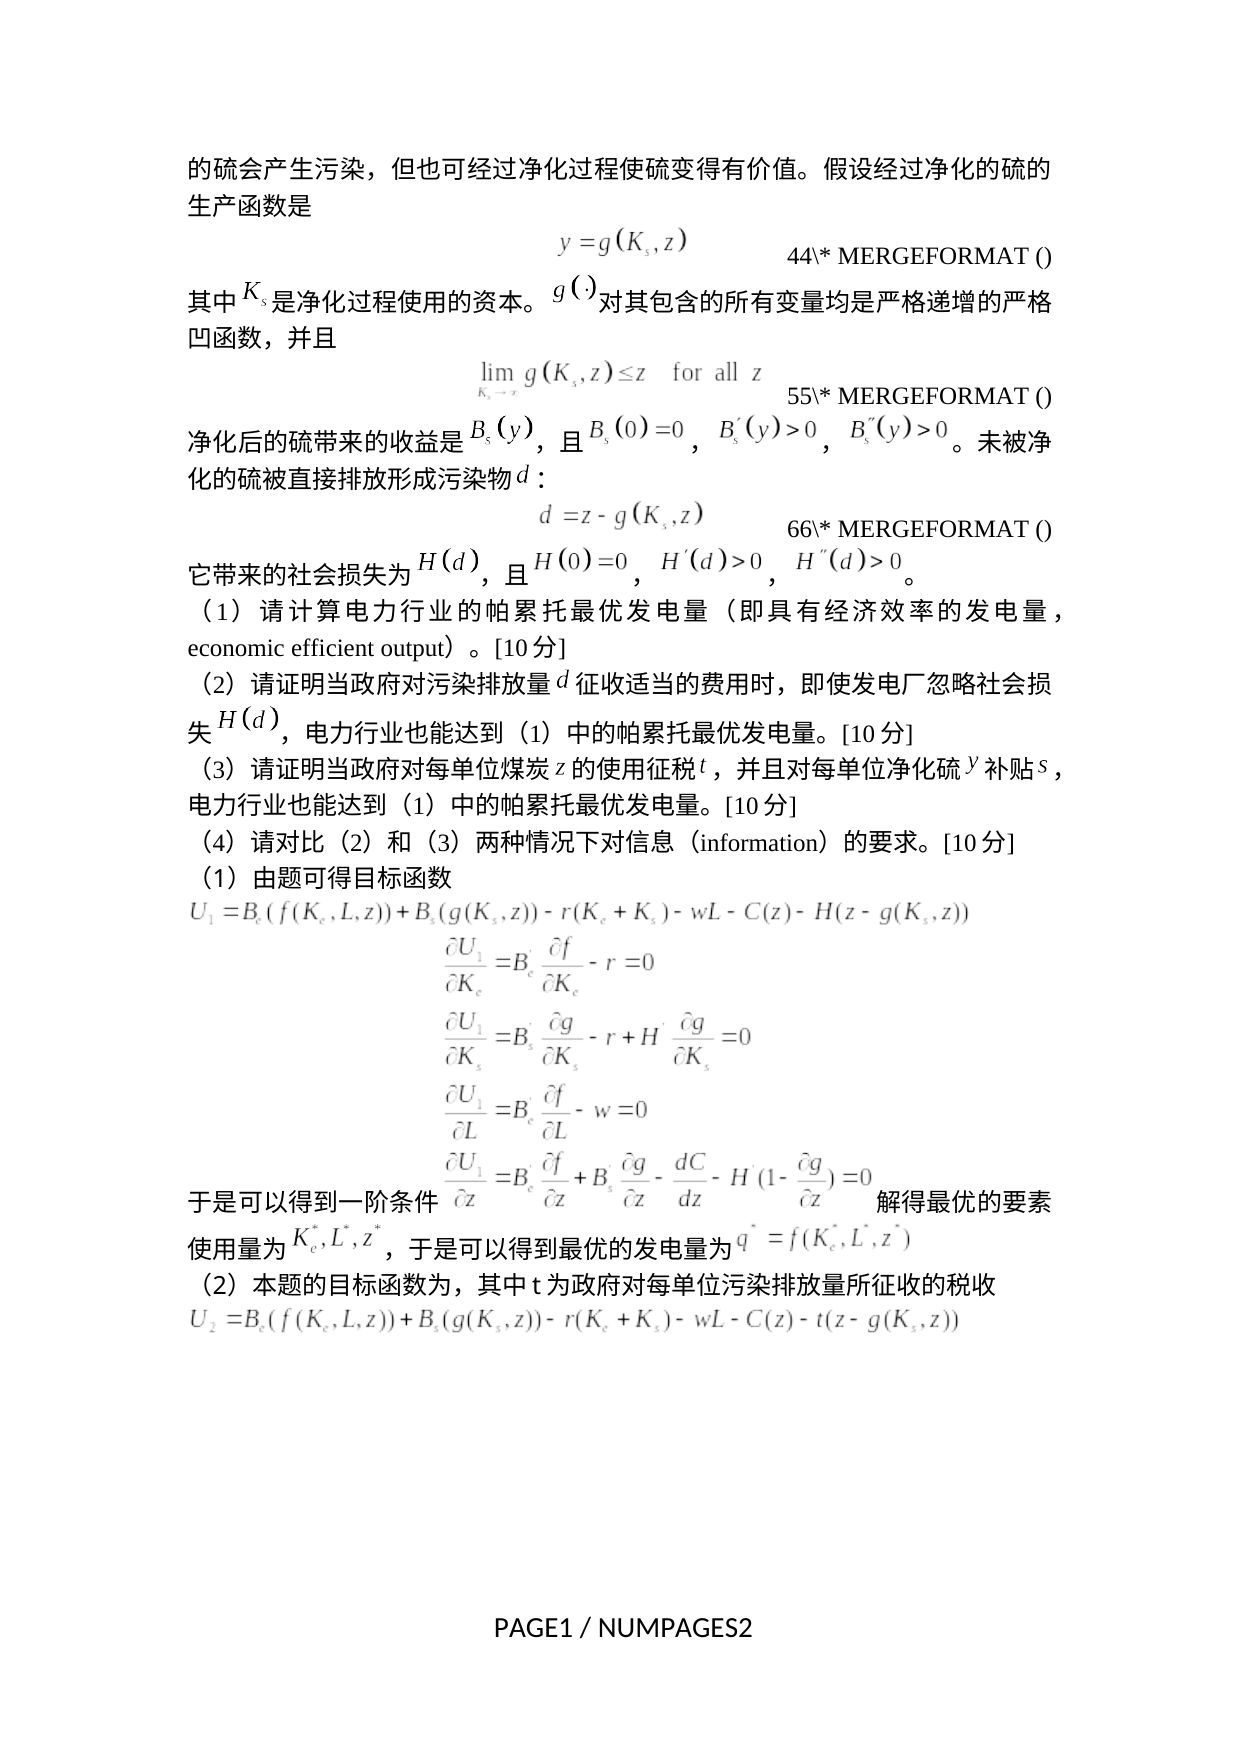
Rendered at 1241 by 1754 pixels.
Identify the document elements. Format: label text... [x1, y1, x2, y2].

text 于是可以得到一阶条件解得最优的要素使用量为，于是可以得到最优的发电量为 [187, 932, 1053, 1265]
text （1）由题可得目标函数 [187, 858, 1053, 894]
text 净化后的硫带来的收益是，且，，。未被净化的硫被直接排放形成污染物： [187, 410, 1053, 496]
text 其中是净化过程使用的资本。对其包含的所有变量均是严格递增的严格凹函数，并且 [187, 269, 1053, 355]
text （4）请对比（2）和（3）两种情况下对信息（information）的要求。[10分] [187, 822, 1053, 858]
list 本题的目标函数为，其中t为政府对每单位污染排放量所征收的税收 [187, 1265, 1053, 1302]
text （1）请计算电力行业的帕累托最优发电量（即具有经济效率的发电量，economic efficient output）。[10分] [187, 592, 1053, 664]
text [187, 150, 1053, 222]
text （3）请证明当政府对每单位煤炭的使用征税，并且对每单位净化硫补贴，电力行业也能达到（1）中的帕累托最优发电量。[10分] [187, 749, 1053, 822]
text 它带来的社会损失为，且，，。 [187, 543, 1053, 592]
text （2）请证明当政府对污染排放量征收适当的费用时，即使发电厂忽略社会损失，电力行业也能达到（1）中的帕累托最优发电量。[10分] [187, 664, 1053, 749]
